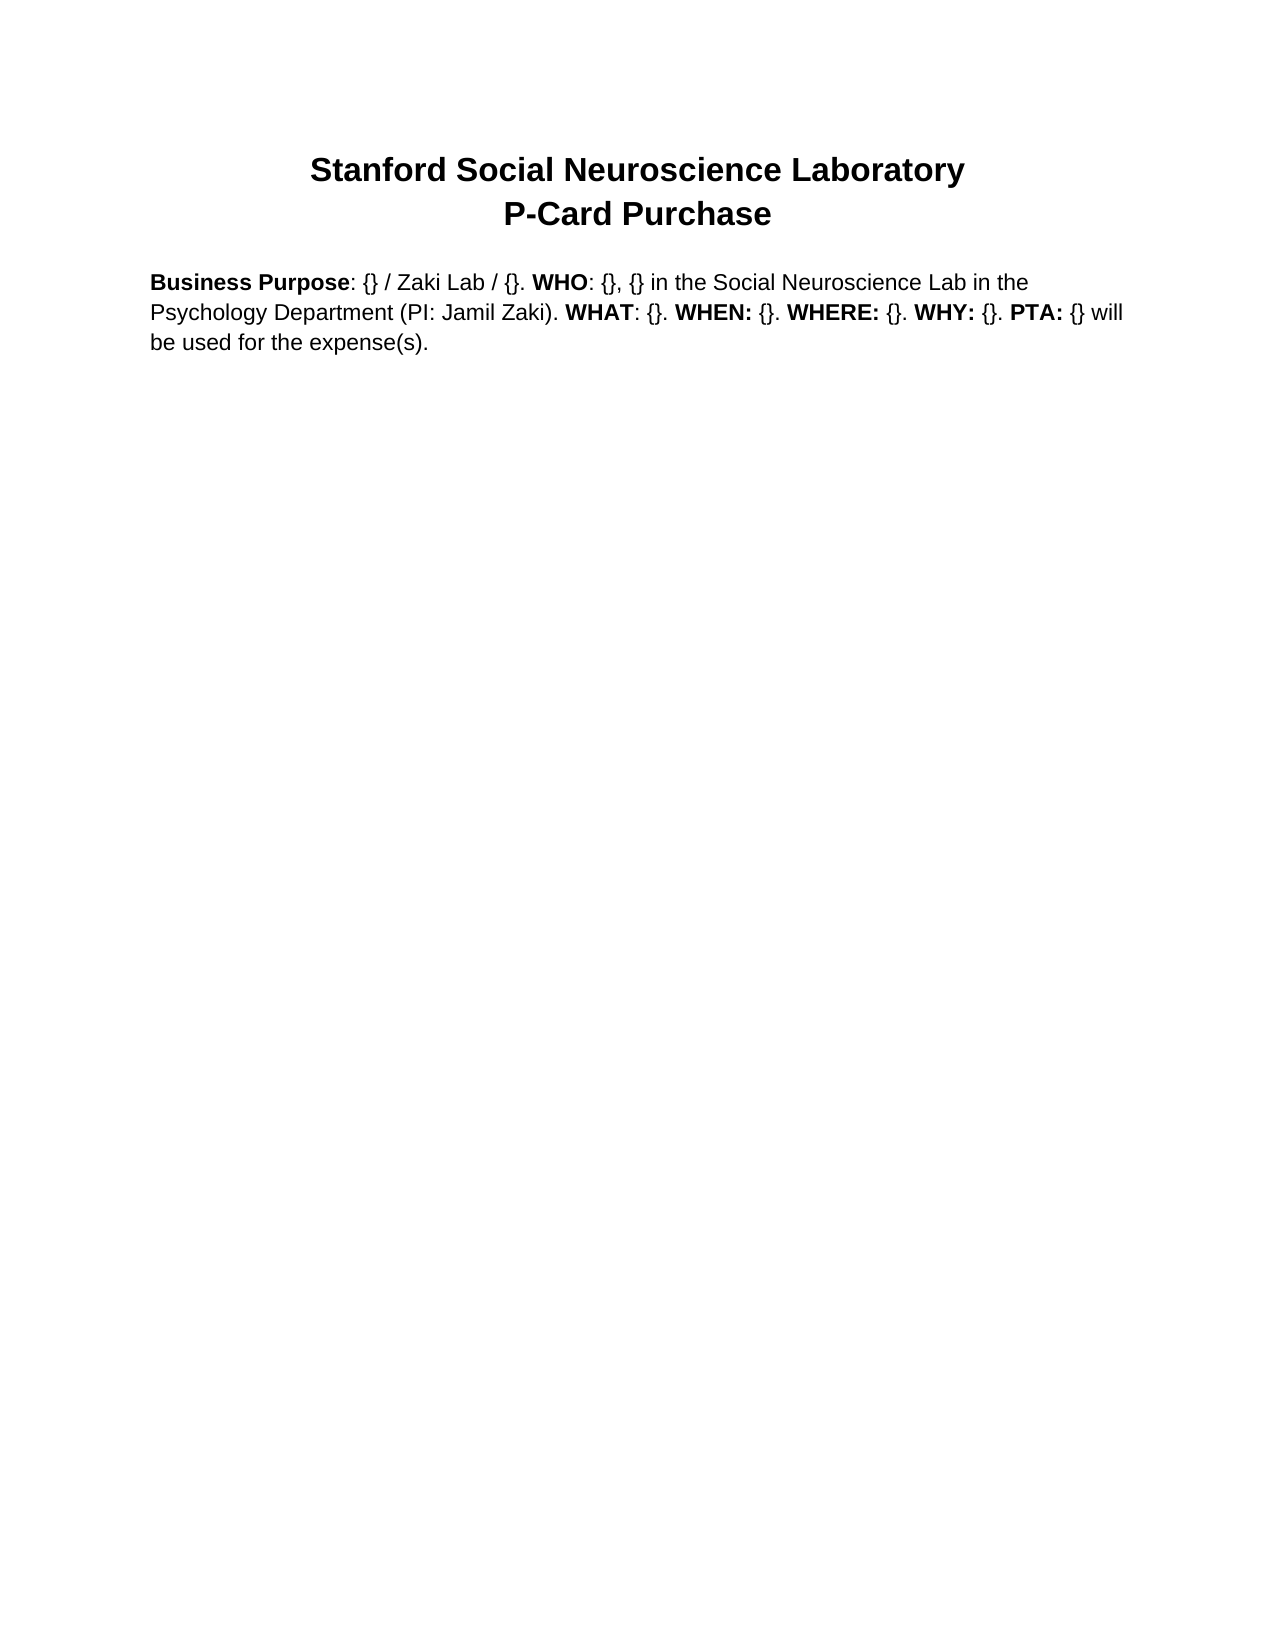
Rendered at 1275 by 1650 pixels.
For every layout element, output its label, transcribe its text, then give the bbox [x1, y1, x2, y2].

text P-Card Purchase [150, 194, 1125, 233]
text Business Purpose: {} / Zaki Lab / {}. WHO: {}, {} in the Social Neuroscience Lab in the Psychology Department (PI: Jamil Zaki). WHAT: {}. WHEN: {}. WHERE: {}. WHY: {}. PTA: {} will be used for the expense(s). [150, 268, 1125, 355]
text Stanford Social Neuroscience Laboratory [150, 150, 1125, 188]
